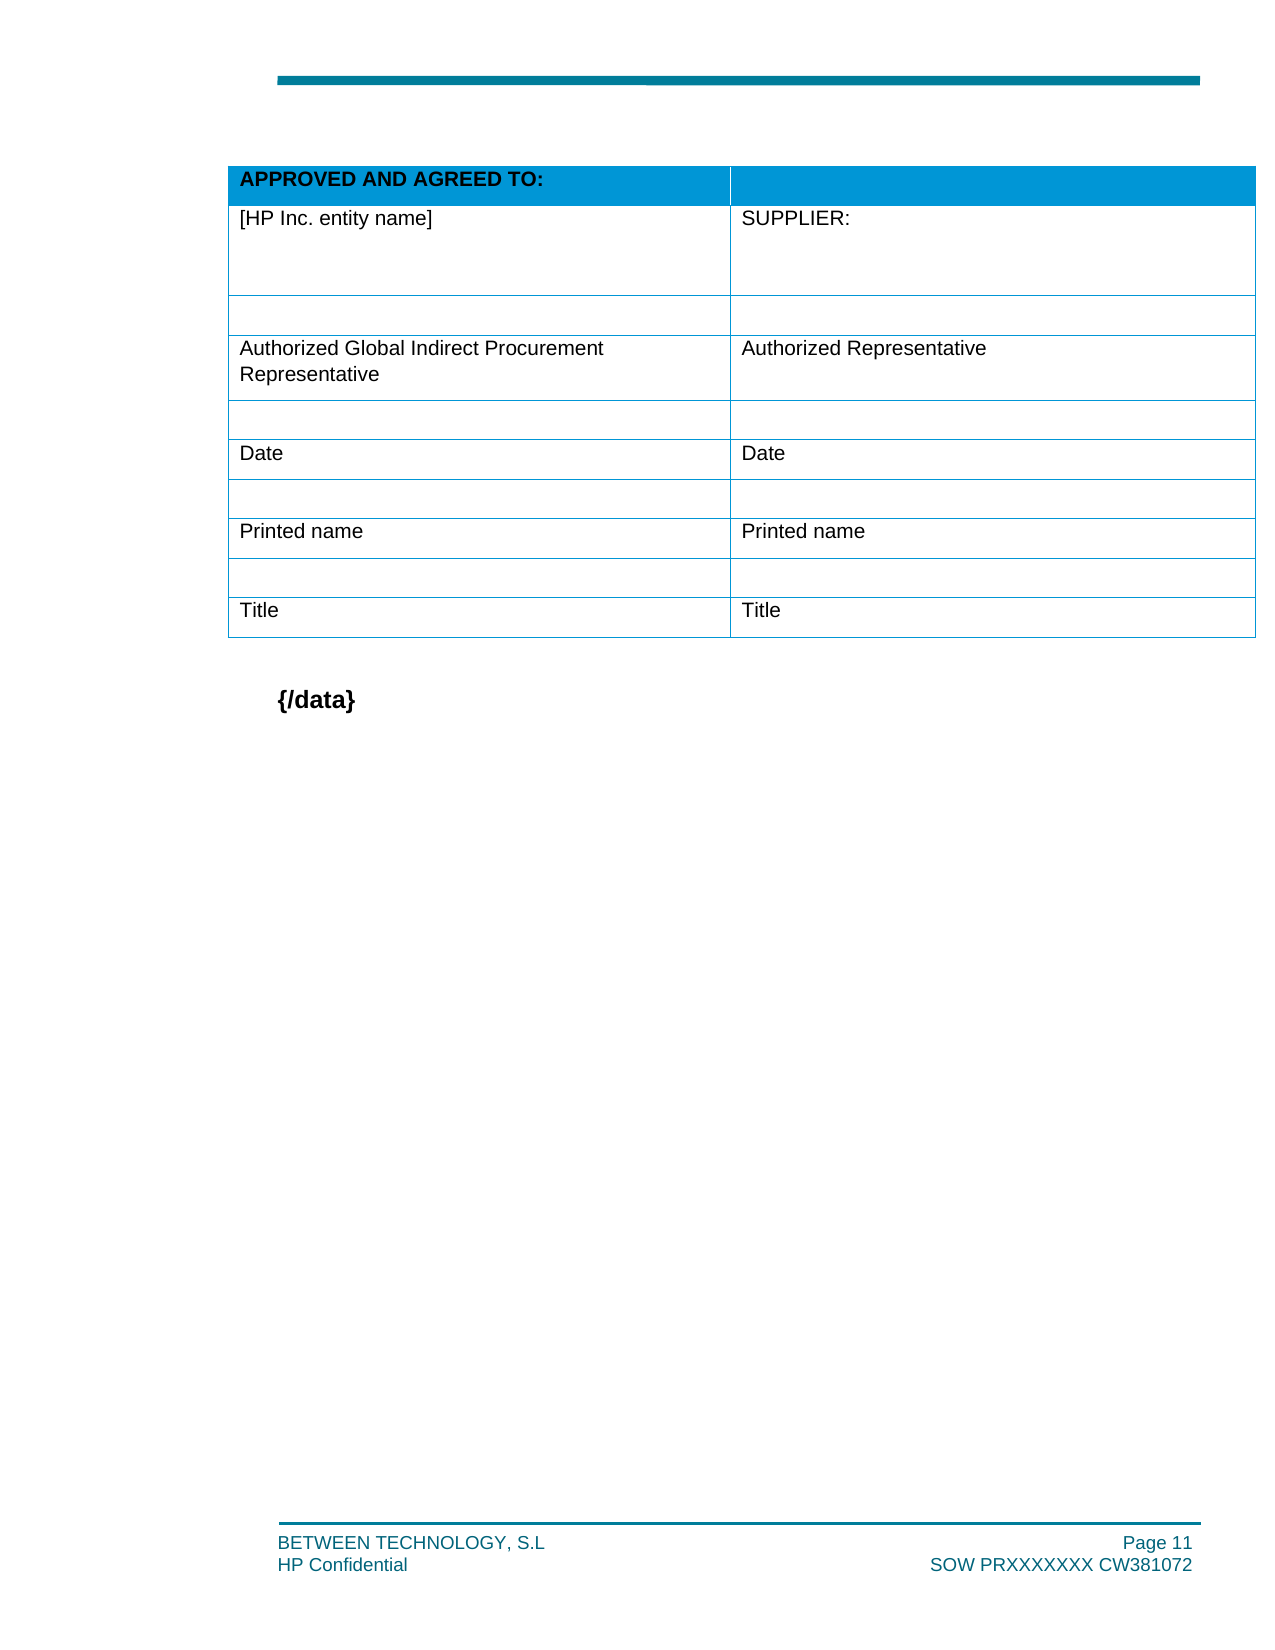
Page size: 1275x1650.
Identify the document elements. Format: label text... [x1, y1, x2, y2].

text {/data} [277, 686, 1200, 714]
table_header [731, 167, 1255, 205]
table_header APPROVED AND AGREED TO: [229, 167, 730, 205]
table_cell [229, 296, 730, 334]
table_cell Title [229, 598, 730, 637]
table_cell [731, 401, 1255, 439]
table_cell [731, 559, 1255, 597]
picture [994, 1558, 1001, 1571]
table_cell [229, 480, 730, 518]
table_cell Date [731, 440, 1255, 479]
table_cell [229, 559, 730, 597]
table_cell [229, 401, 730, 439]
table_cell Printed name [229, 519, 730, 558]
table_cell Title [731, 598, 1255, 637]
table_cell [731, 480, 1255, 518]
table_cell [731, 296, 1255, 334]
table_cell Date [229, 440, 730, 479]
table_cell Authorized Representative [731, 336, 1255, 400]
table_cell Printed name [731, 519, 1255, 558]
table_cell SUPPLIER: [731, 206, 1255, 295]
table_cell Authorized Global Indirect Procurement Representative [229, 336, 730, 400]
table_cell [HP Inc. entity name] [229, 206, 730, 295]
